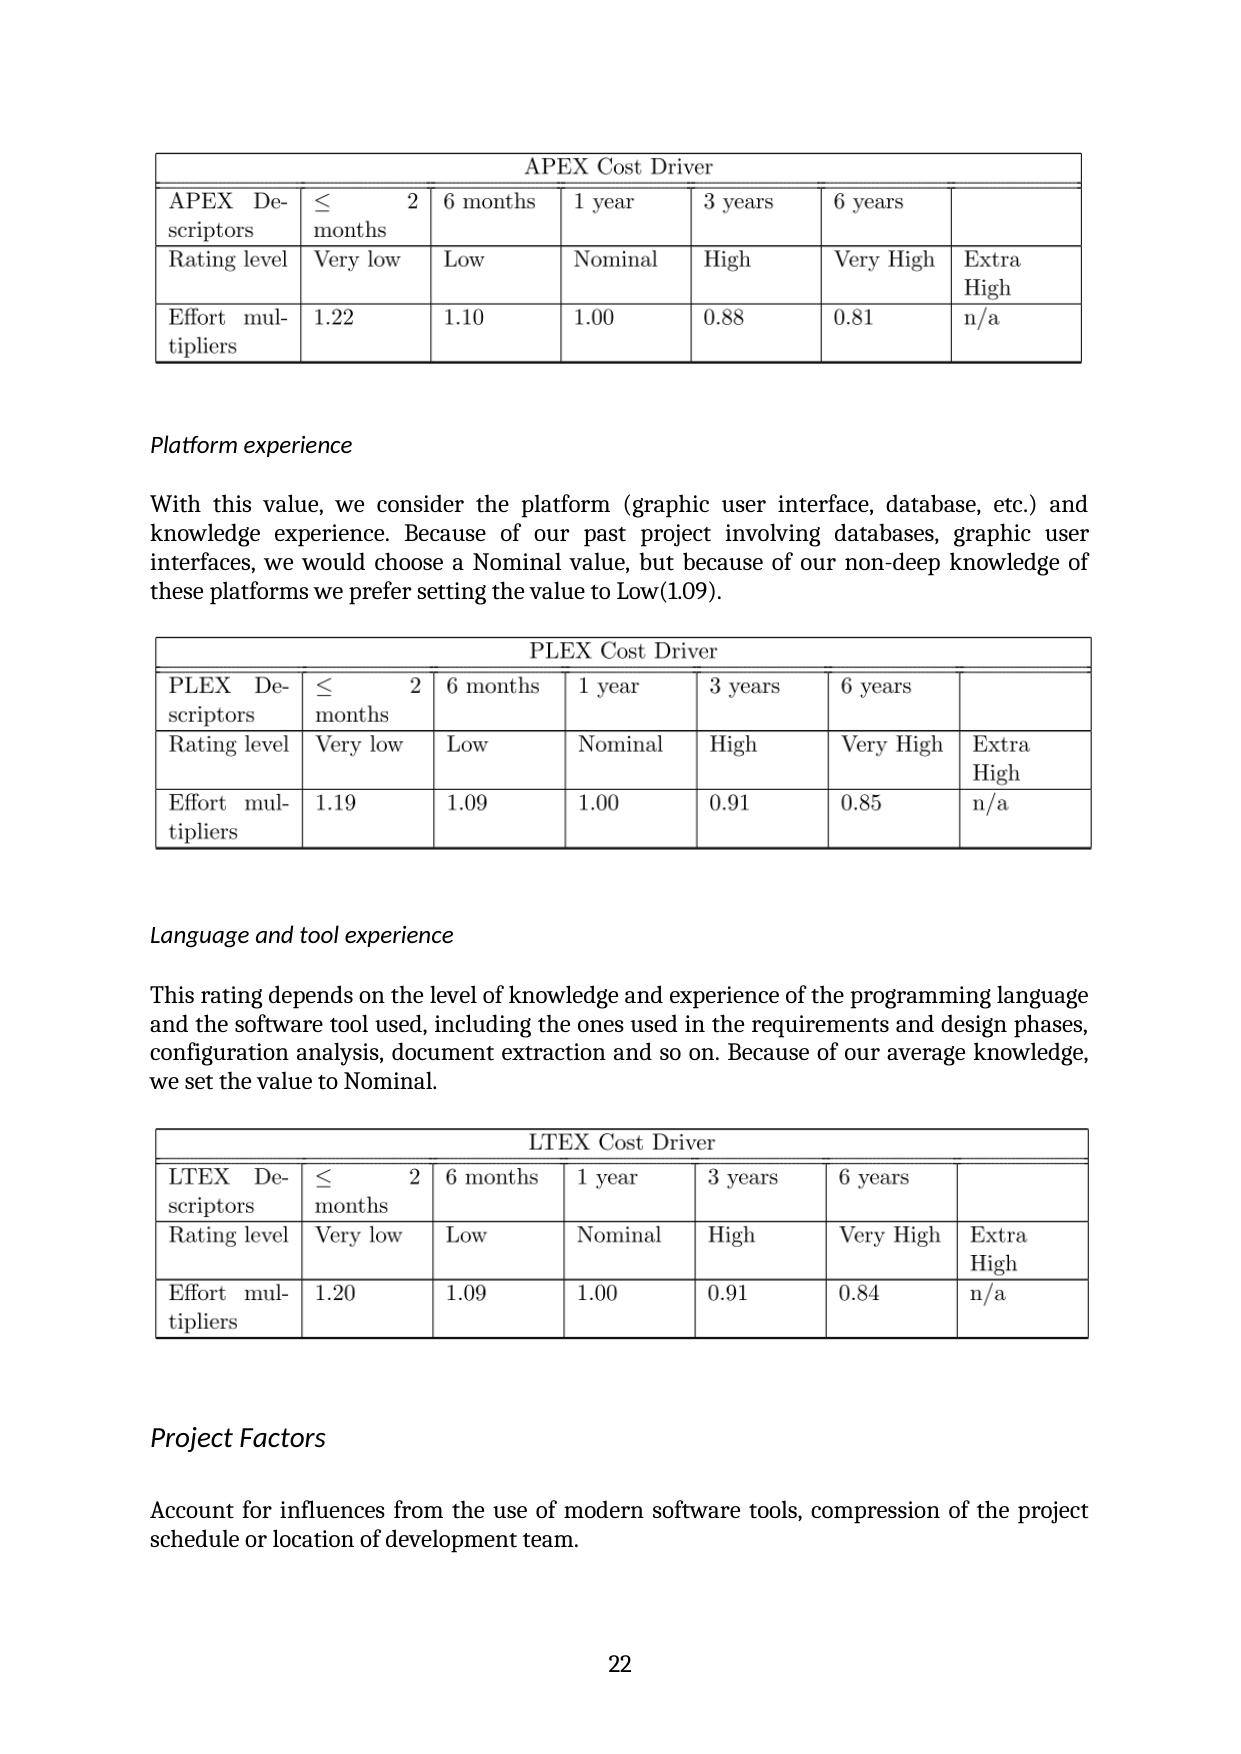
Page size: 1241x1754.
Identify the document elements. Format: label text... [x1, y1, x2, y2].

text Platform experience [150, 429, 1090, 460]
text This rating depends on the level of knowledge and experience of the programming language and the software tool used, including the ones used in the requirements and design phases, configuration analysis, document extraction and so on. Because of our average knowledge, we set the value to Nominal. [150, 981, 1090, 1096]
text With this value, we consider the platform (graphic user interface, database, etc.) and knowledge experience. Because of our past project involving databases, graphic user interfaces, we would choose a Nominal value, but because of our non-deep knowledge of these platforms we prefer setting the value to Low(1.09). [150, 490, 1090, 605]
subtitle Project Factors [150, 1419, 1090, 1455]
picture [150, 1124, 1098, 1342]
picture [150, 150, 1089, 369]
text Account for influences from the use of modern software tools, compression of the project schedule or location of development team. [150, 1496, 1090, 1554]
text Language and tool experience [150, 920, 1090, 950]
picture [150, 634, 1103, 859]
